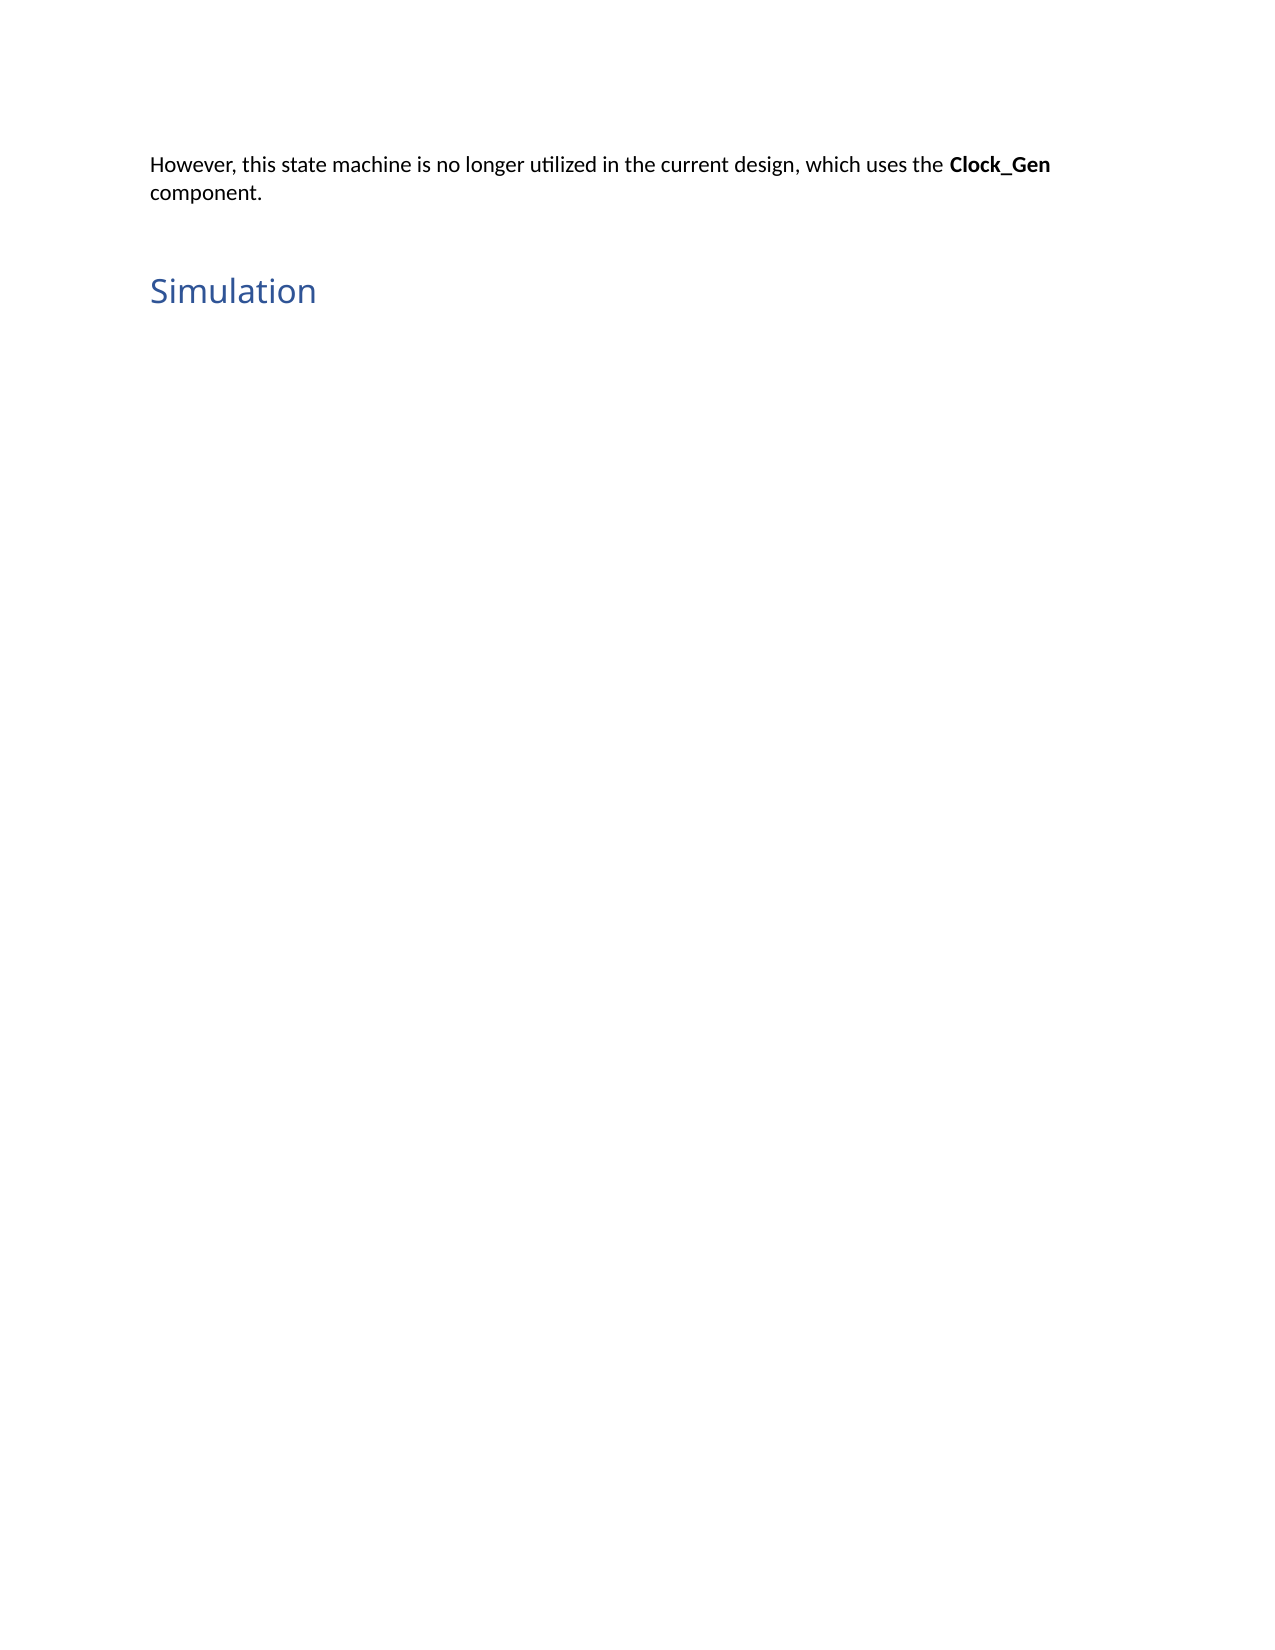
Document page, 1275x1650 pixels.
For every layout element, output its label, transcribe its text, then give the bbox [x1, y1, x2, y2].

subtitle Simulation [150, 267, 1125, 313]
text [150, 150, 1125, 206]
